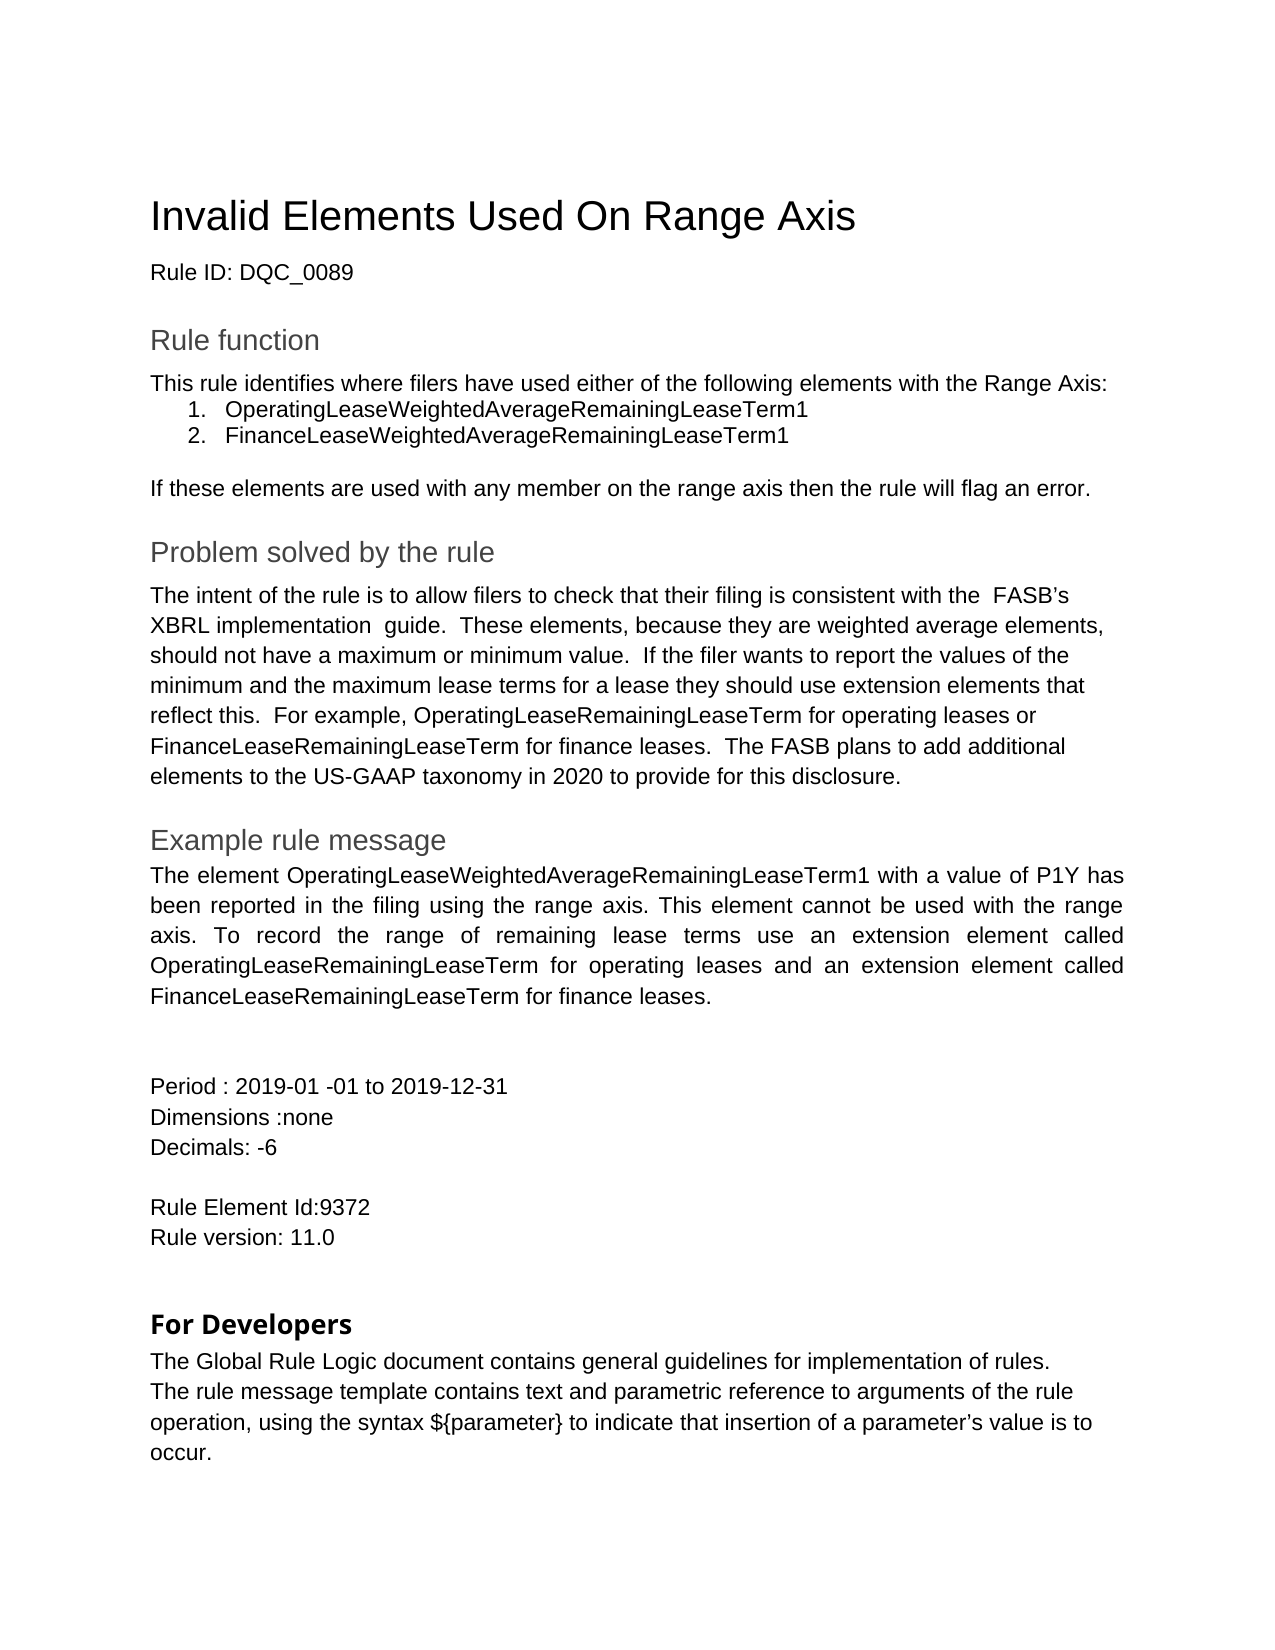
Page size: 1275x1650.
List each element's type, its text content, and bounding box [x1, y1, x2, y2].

text If these elements are used with any member on the range axis then the rule will flag an error. [150, 475, 1125, 501]
text Rule Element Id:9372 [150, 1194, 1125, 1221]
text Dimensions :none [150, 1103, 1125, 1130]
subtitle For Developers [150, 1306, 1125, 1342]
text This rule identifies where filers have used either of the following elements with the Range Axis: [150, 370, 1125, 396]
list OperatingLeaseWeightedAverageRemainingLeaseTerm1 [187, 396, 1125, 422]
text Period : 2019-01 -01 to 2019-12-31 [150, 1073, 1125, 1100]
text Example rule message [150, 823, 1125, 857]
text Rule ID: DQC_0089 [150, 259, 1125, 286]
text The rule message template contains text and parametric reference to arguments of the rule operation, using the syntax ${parameter} to indicate that insertion of a parameter’s value is to occur. [150, 1378, 1125, 1465]
subtitle Rule function [150, 323, 1125, 356]
text The Global Rule Logic document contains general guidelines for implementation of rules. [150, 1348, 1125, 1374]
text Decimals: -6 [150, 1134, 1125, 1160]
subtitle Invalid Elements Used On Range Axis [150, 192, 1125, 239]
text The element OperatingLeaseWeightedAverageRemainingLeaseTerm1 with a value of P1Y has been reported in the filing using the range axis. This element cannot be used with the range axis. To record the range of remaining lease terms use an extension element called OperatingLeaseRemainingLeaseTerm for operating leases and an extension element called FinanceLeaseRemainingLeaseTerm for finance leases. [150, 862, 1125, 1009]
subtitle Problem solved by the rule [150, 535, 1125, 568]
list FinanceLeaseWeightedAverageRemainingLeaseTerm1 [187, 422, 1125, 449]
text The intent of the rule is to allow filers to check that their filing is consistent with the FASB’s XBRL implementation guide. These elements, because they are weighted average elements, should not have a maximum or minimum value. If the filer wants to report the values of the minimum and the maximum lease terms for a lease they should use extension elements that reflect this. For example, OperatingLeaseRemainingLeaseTerm for operating leases or FinanceLeaseRemainingLeaseTerm for finance leases. The FASB plans to add additional elements to the US-GAAP taxonomy in 2020 to provide for this disclosure. [150, 582, 1125, 789]
text Rule version: 11.0 [150, 1224, 1125, 1251]
